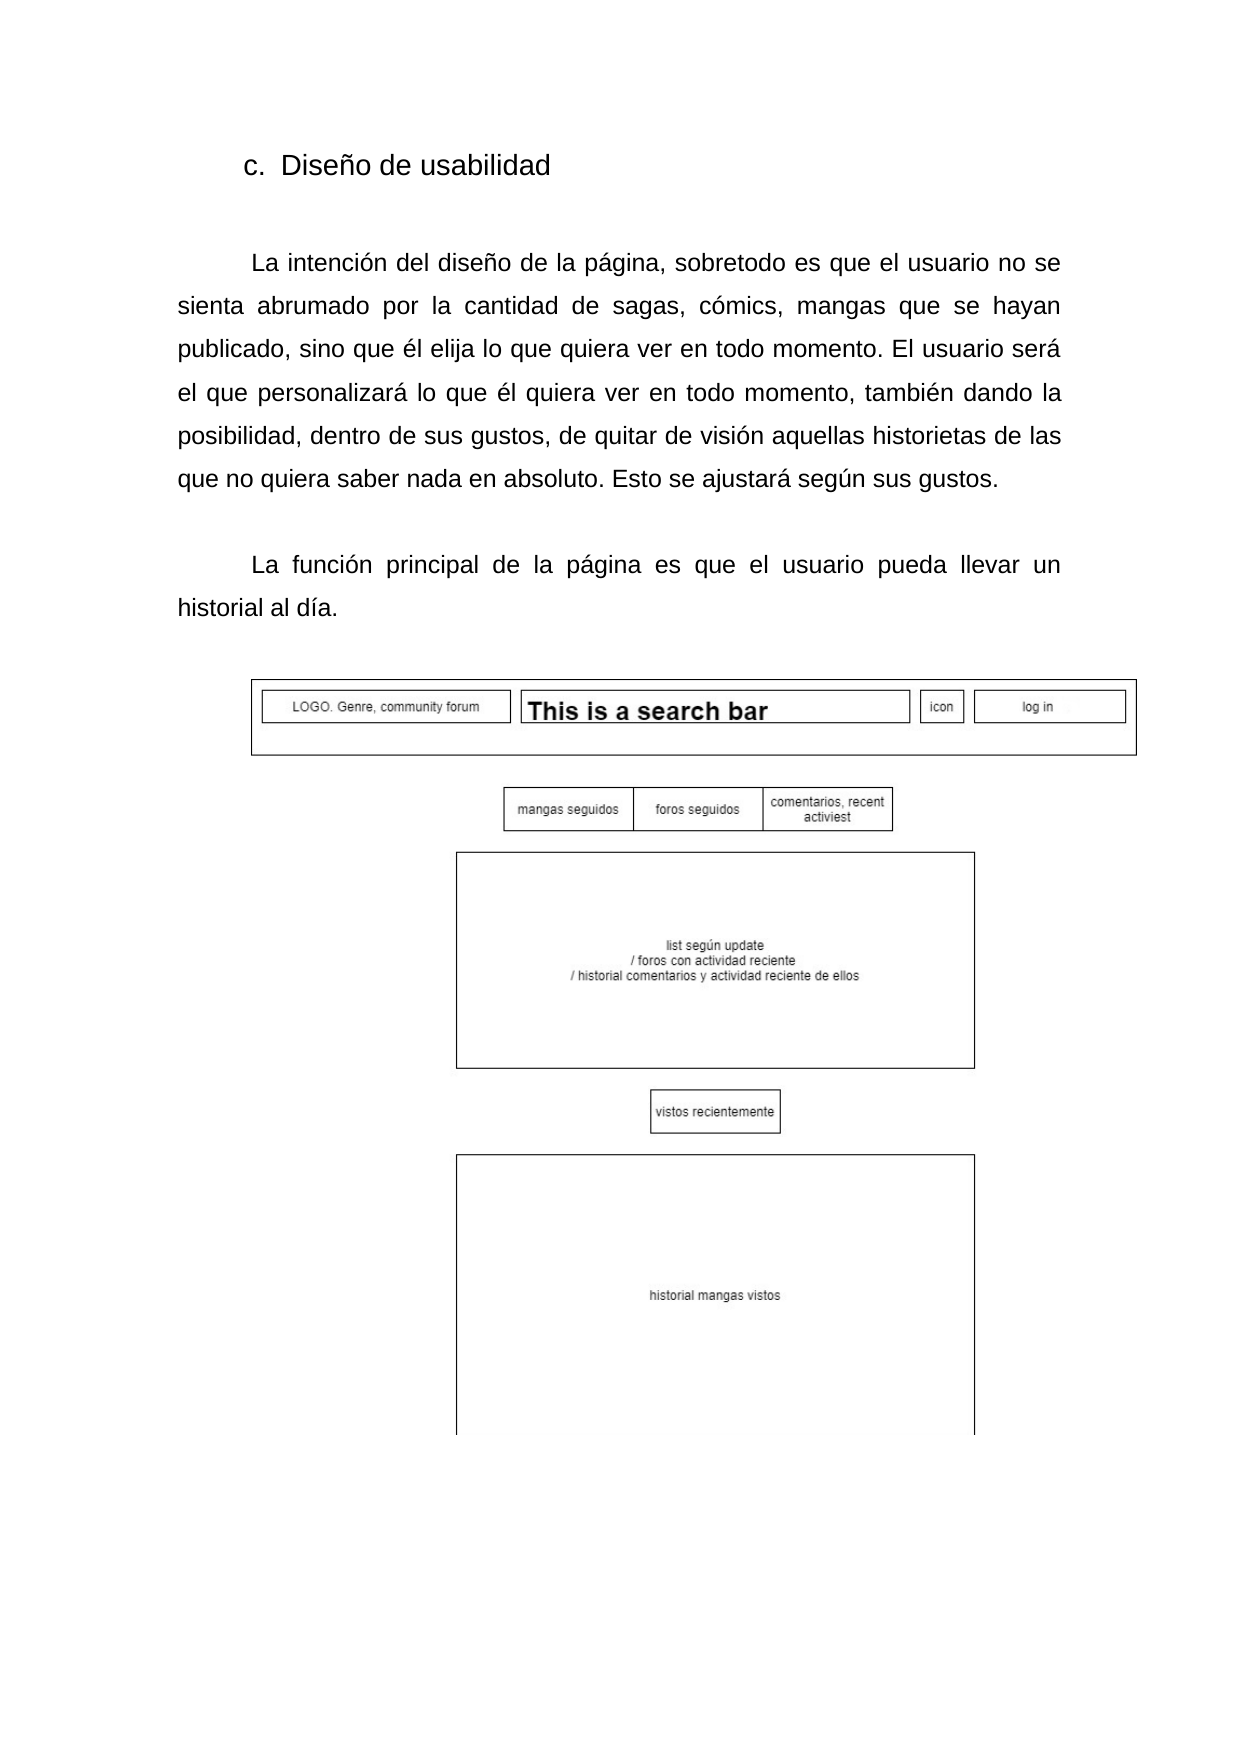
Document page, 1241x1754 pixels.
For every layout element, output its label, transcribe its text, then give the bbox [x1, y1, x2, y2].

text La función principal de la página es que el usuario pueda llevar un historial al día. [177, 550, 1063, 622]
list Diseño de usabilidad [243, 148, 1063, 181]
text La intención del diseño de la página, sobretodo es que el usuario no se sienta abrumado por la cantidad de sagas, cómics, mangas que se hayan publicado, sino que él elija lo que quiera ver en todo momento. El usuario será el que personalizará lo que él quiera ver en todo momento, también dando la posibilidad, dentro de sus gustos, de quitar de visión aquellas historietas de las que no quiera saber nada en absoluto. Esto se ajustará según sus gustos. [177, 248, 1063, 493]
picture [251, 679, 1137, 1435]
